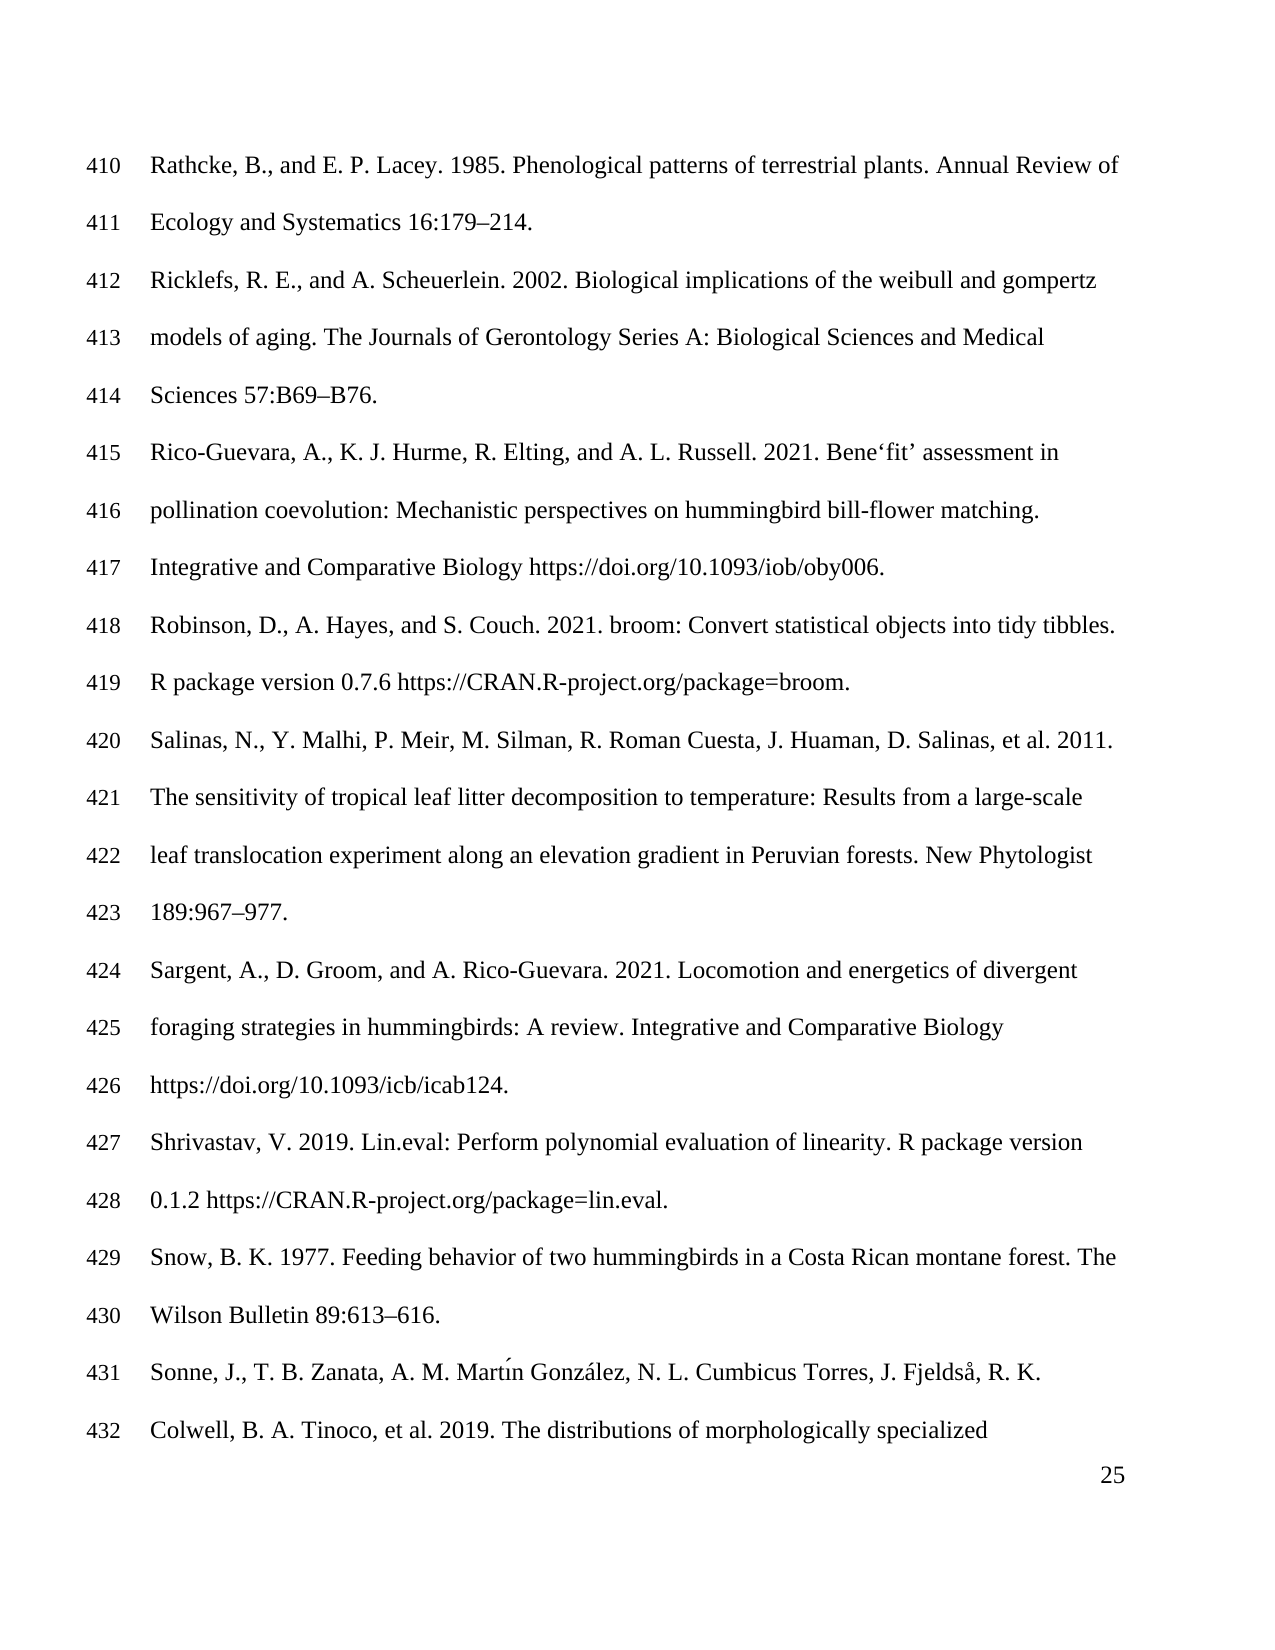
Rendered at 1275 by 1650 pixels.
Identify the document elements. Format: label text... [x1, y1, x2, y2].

text Robinson, D., A. Hayes, and S. Couch. 2021. broom: Convert statistical objects into tidy tibbles. R package version 0.7.6 https://CRAN.R-project.org/package=broom. [150, 610, 1125, 696]
text Rathcke, B., and E. P. Lacey. 1985. Phenological patterns of terrestrial plants. Annual Review of Ecology and Systematics 16:179–214. [150, 150, 1125, 236]
text Shrivastav, V. 2019. Lin.eval: Perform polynomial evaluation of linearity. R package version 0.1.2 https://CRAN.R-project.org/package=lin.eval. [150, 1127, 1125, 1214]
text Rico-Guevara, A., K. J. Hurme, R. Elting, and A. L. Russell. 2021. Bene‘fit’ assessment in pollination coevolution: Mechanistic perspectives on hummingbird bill-flower matching. Integrative and Comparative Biology https://doi.org/10.1093/iob/oby006. [150, 437, 1125, 581]
text Salinas, N., Y. Malhi, P. Meir, M. Silman, R. Roman Cuesta, J. Huaman, D. Salinas, et al. 2011. The sensitivity of tropical leaf litter decomposition to temperature: Results from a large-scale leaf translocation experiment along an elevation gradient in Peruvian forests. New Phytologist 189:967–977. [150, 725, 1125, 926]
text Ricklefs, R. E., and A. Scheuerlein. 2002. Biological implications of the weibull and gompertz models of aging. The Journals of Gerontology Series A: Biological Sciences and Medical Sciences 57:B69–B76. [150, 265, 1125, 409]
text Snow, B. K. 1977. Feeding behavior of two hummingbirds in a Costa Rican montane forest. The Wilson Bulletin 89:613–616. [150, 1242, 1125, 1329]
text Sargent, A., D. Groom, and A. Rico-Guevara. 2021. Locomotion and energetics of divergent foraging strategies in hummingbirds: A review. Integrative and Comparative Biology https://doi.org/10.1093/icb/icab124. [150, 955, 1125, 1099]
